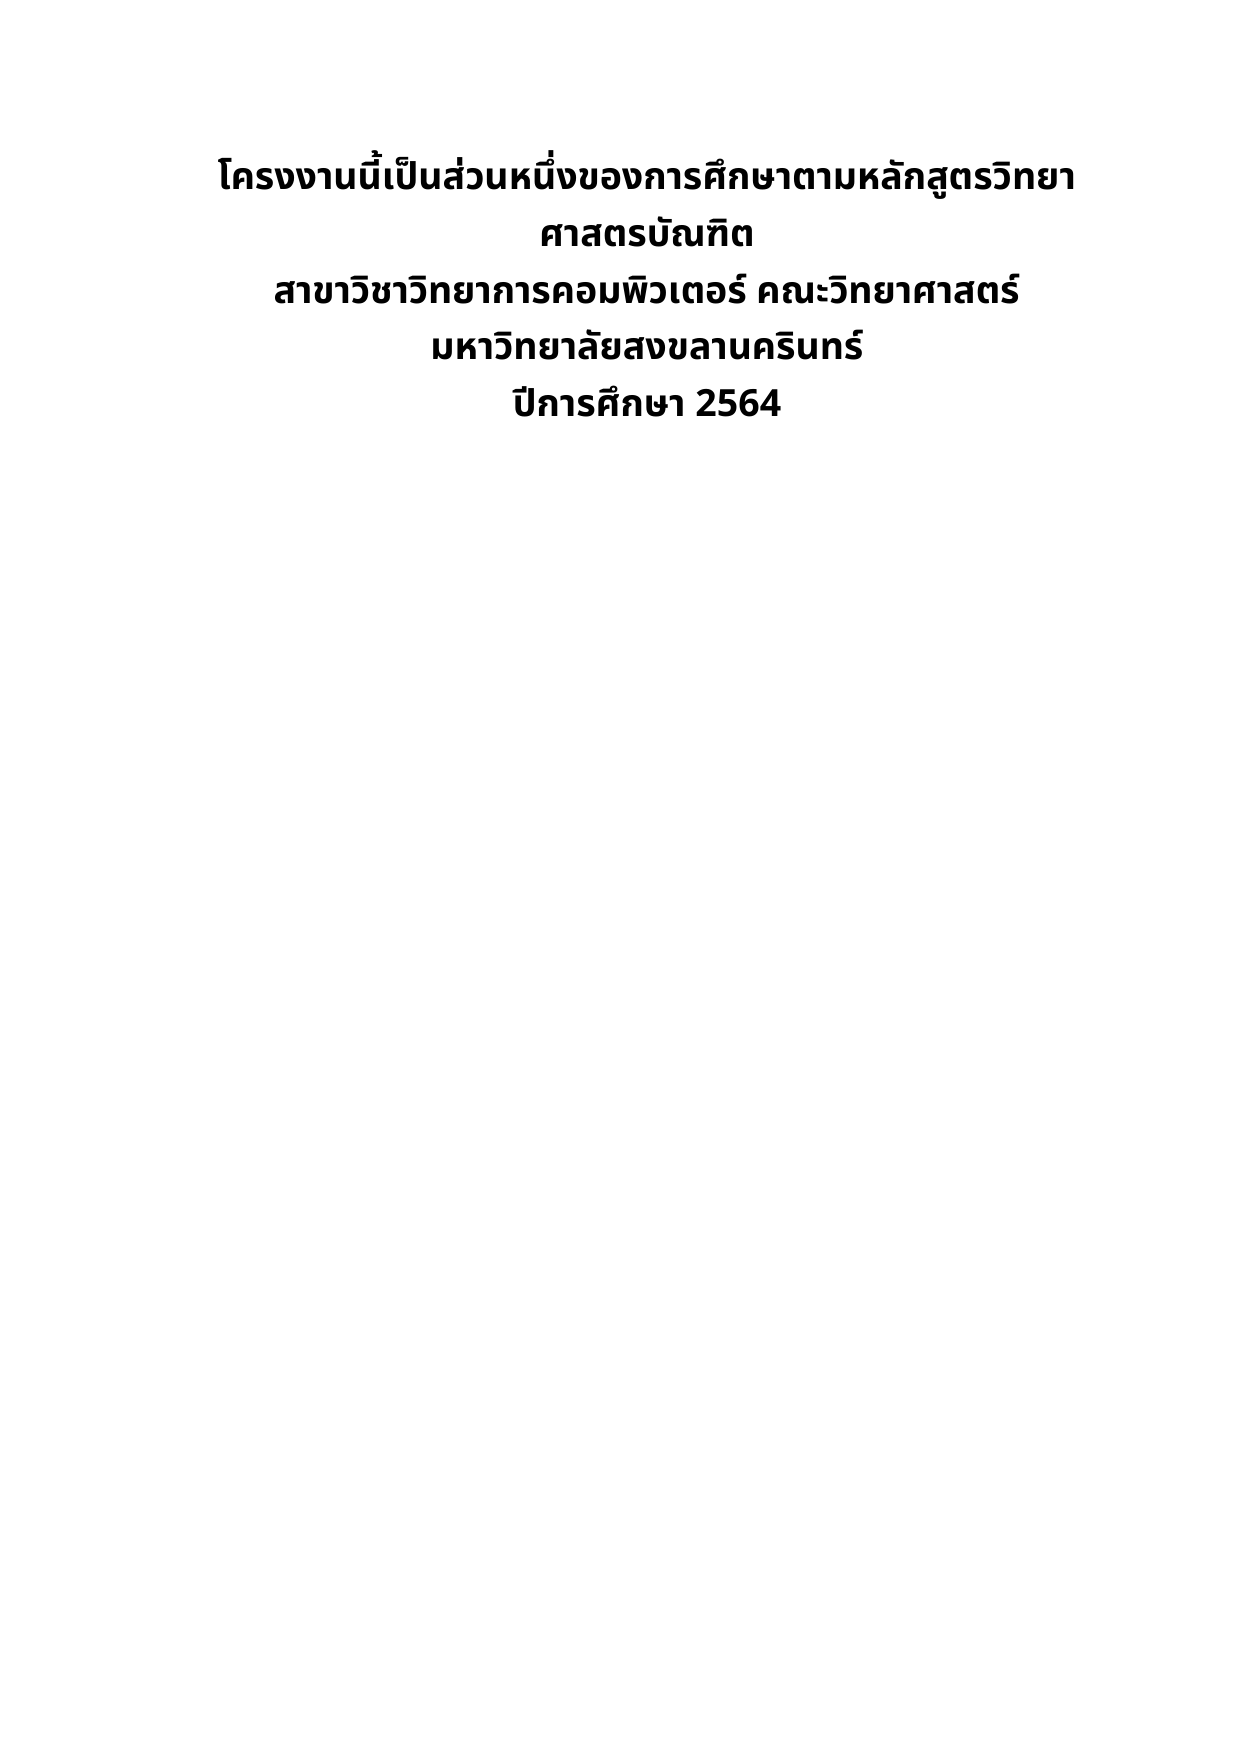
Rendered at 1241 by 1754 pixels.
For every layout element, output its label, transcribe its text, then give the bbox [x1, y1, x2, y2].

text ปีการศึกษา 2564 [169, 377, 1125, 434]
text สาขาวิชาวิทยาการคอมพิวเตอร์ คณะวิทยาศาสตร์ มหาวิทยาลัยสงขลานครินทร์ [169, 263, 1125, 377]
text โครงงานนี้เป็นส่วนหนึ่งของการศึกษาตามหลักสูตรวิทยาศาสตรบัณฑิต [169, 150, 1125, 263]
